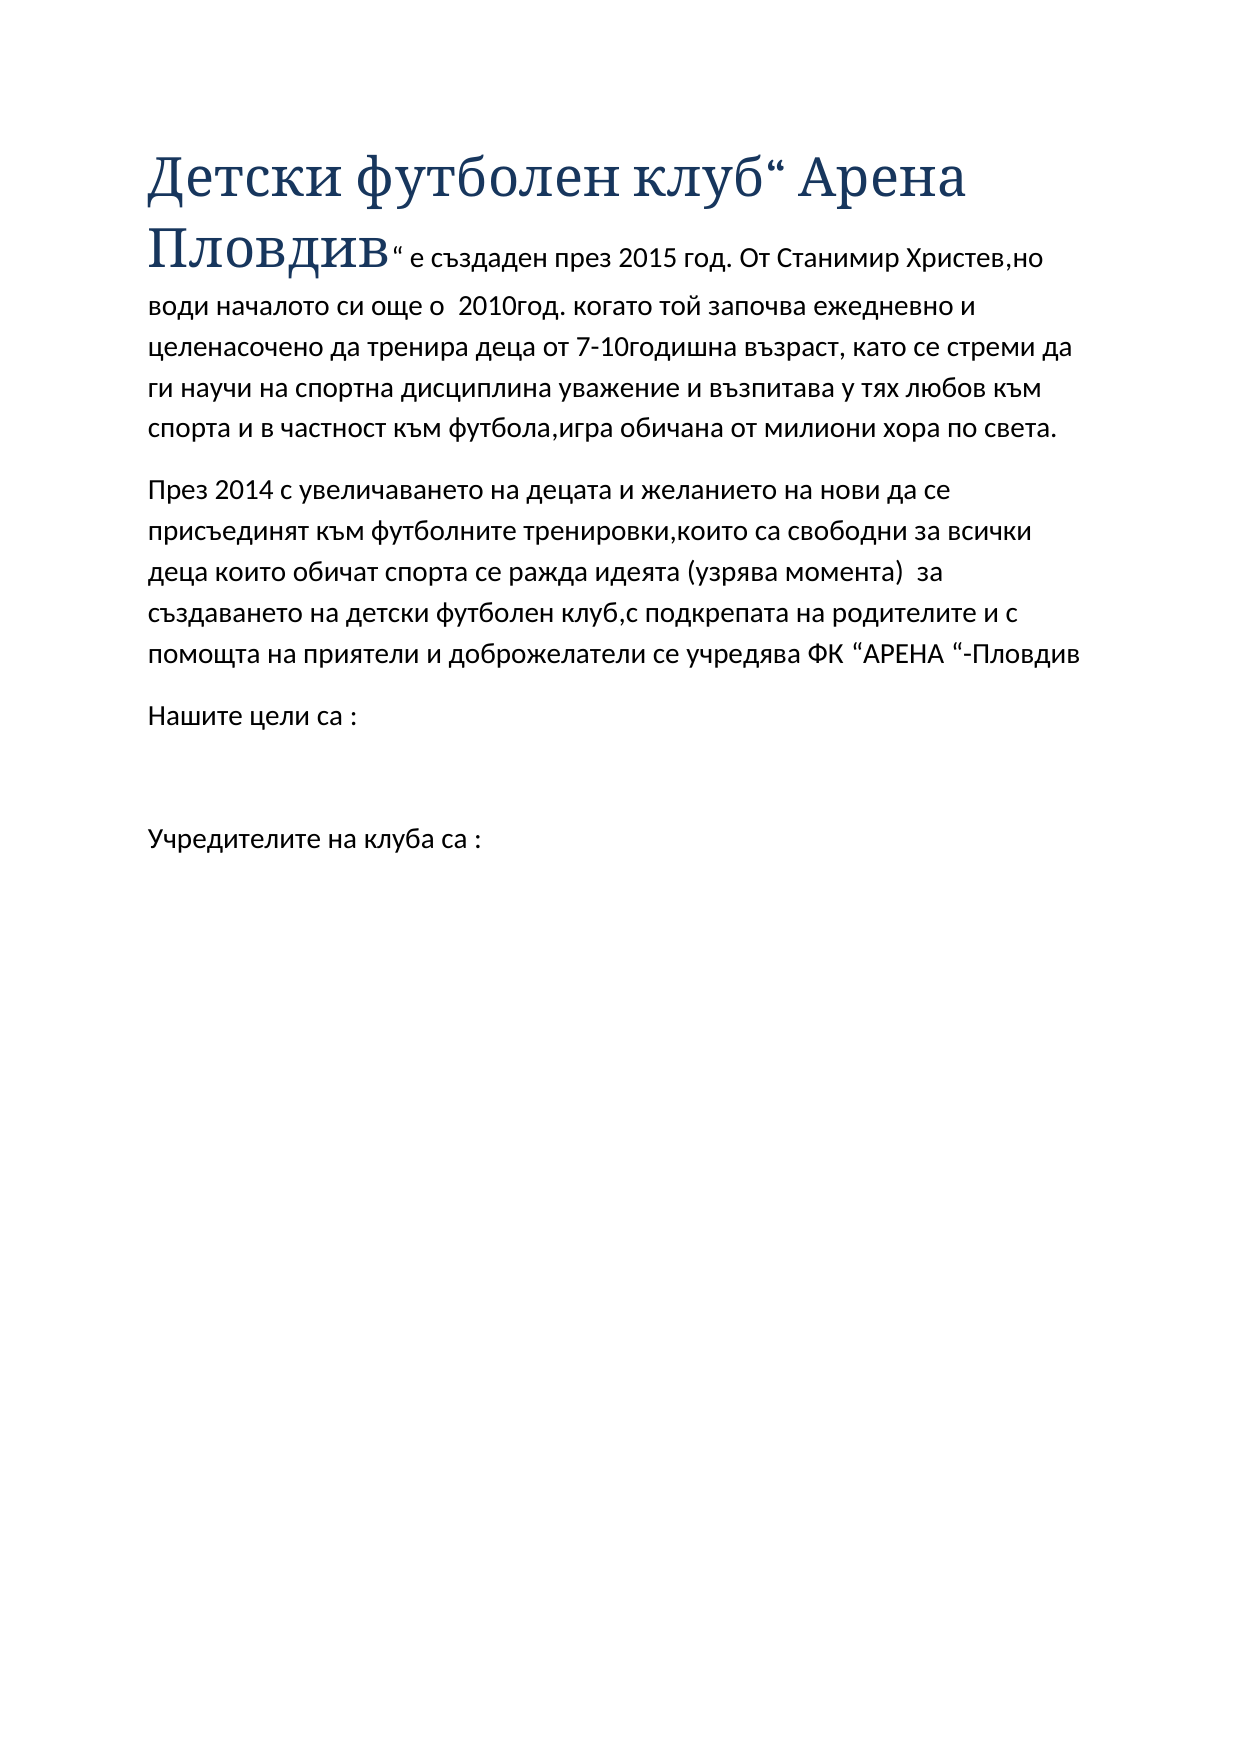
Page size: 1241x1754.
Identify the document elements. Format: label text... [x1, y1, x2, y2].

text Учредителите на клуба са : [148, 820, 1093, 856]
text През 2014 с увеличаването на децата и желанието на нови да се присъединят към футболните тренировки,които са свободни за всички деца които обичат спорта се ражда идеята (узрява момента) за създаването на детски футболен клуб,с подкрепата на родителите и с помощта на приятели и доброжелатели се учредява ФК “АРЕНА “-Пловдив [148, 471, 1093, 671]
text Нашите цели са : [148, 697, 1093, 732]
text Детски футболен клуб“ Арена Пловдив“ е създаден през 2015 год. От Станимир Христев,но води началото си още о 2010год. когато той започва ежедневно и целенасочено да тренира деца от 7-10годишна възраст, като се стреми да ги научи на спортна дисциплина уважение и възпитава у тях любов към спорта и в частност към футбола,игра обичана от милиони хора по света. [148, 148, 1093, 445]
